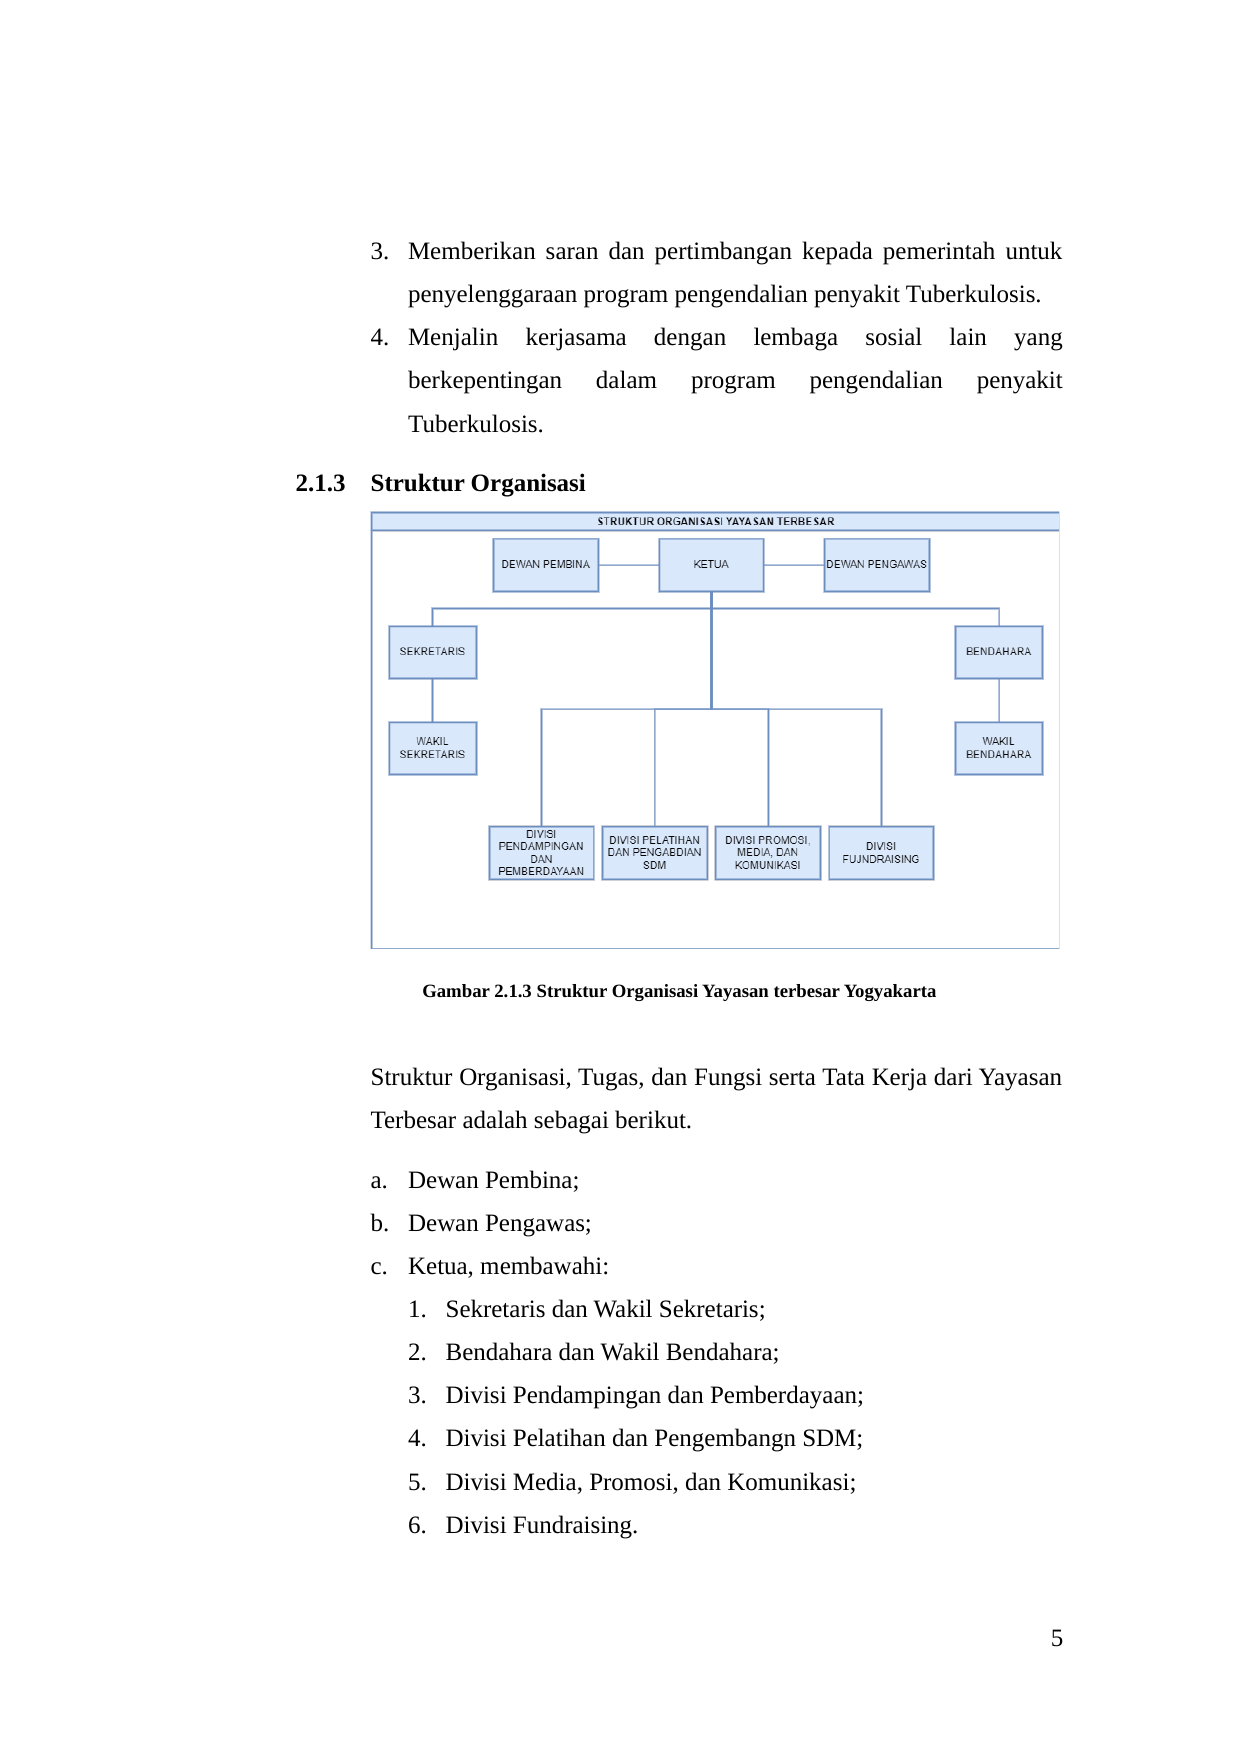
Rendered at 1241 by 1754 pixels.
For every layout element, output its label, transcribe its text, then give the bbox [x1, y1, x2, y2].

list Ketua, membawahi: [370, 1251, 1063, 1280]
text Struktur Organisasi, Tugas, dan Fungsi serta Tata Kerja dari Yayasan Terbesar adalah sebagai berikut. [370, 1062, 1063, 1134]
list Divisi Media, Promosi, dan Komunikasi; [408, 1467, 1063, 1495]
list Dewan Pengawas; [370, 1208, 1063, 1237]
list Divisi Pendampingan dan Pemberdayaan; [408, 1380, 1063, 1409]
list Memberikan saran dan pertimbangan kepada pemerintah untuk penyelenggaraan program pengendalian penyakit Tuberkulosis. [370, 236, 1063, 308]
picture [370, 511, 1060, 949]
list Divisi Pelatihan dan Pengembangn SDM; [408, 1423, 1063, 1452]
subtitle Struktur Organisasi [295, 468, 1063, 497]
list Sekretaris dan Wakil Sekretaris; [408, 1294, 1063, 1323]
list Dewan Pembina; [370, 1165, 1063, 1193]
text Gambar 2.1.3 Struktur Organisasi Yayasan terbesar Yogyakarta [295, 979, 1063, 1001]
list Divisi Fundraising. [408, 1510, 1063, 1538]
list Menjalin kerjasama dengan lembaga sosial lain yang berkepentingan dalam program pengendalian penyakit Tuberkulosis. [370, 322, 1063, 437]
list Bendahara dan Wakil Bendahara; [408, 1337, 1063, 1366]
